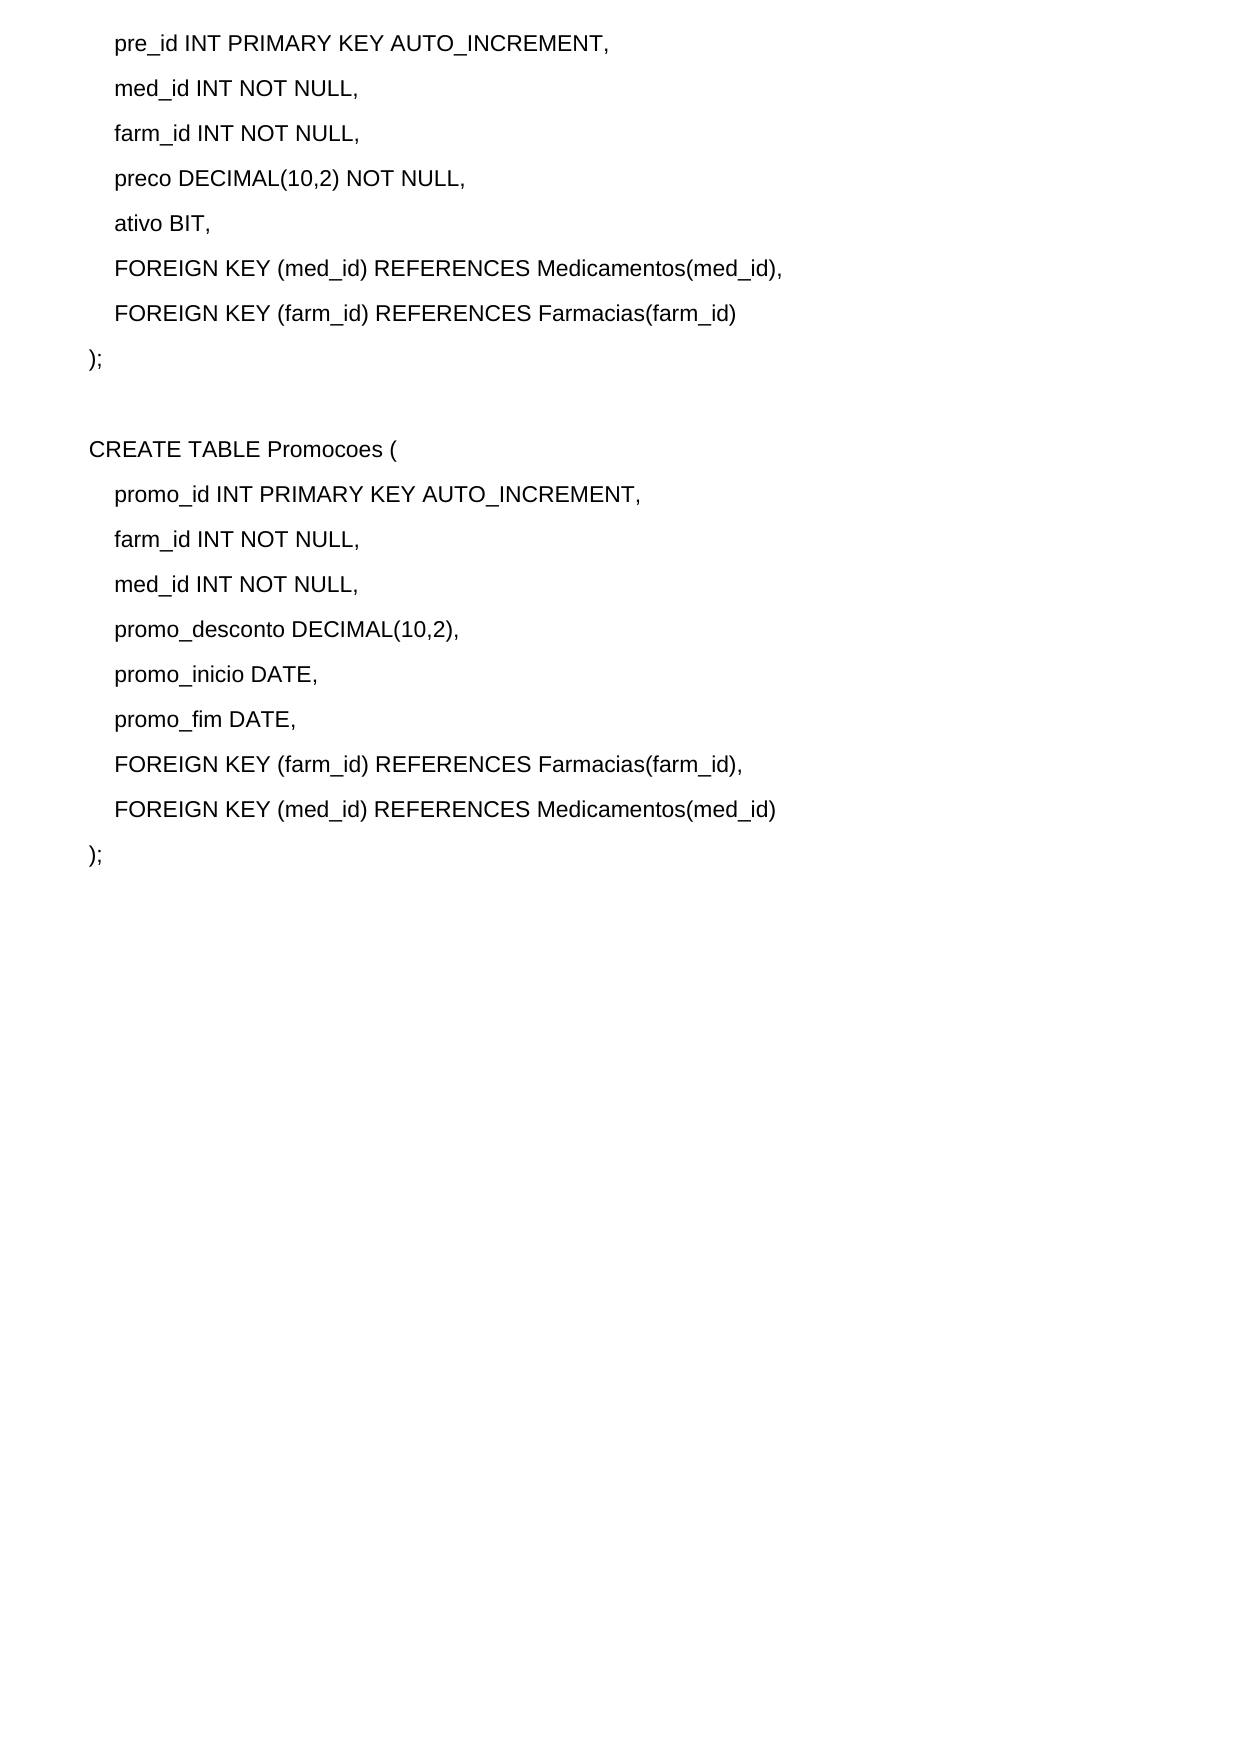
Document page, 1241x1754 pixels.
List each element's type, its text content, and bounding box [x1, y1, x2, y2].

text med_id INT NOT NULL, [89, 571, 1137, 597]
text promo_fim DATE, [89, 706, 1137, 732]
text ); [89, 345, 1137, 372]
text promo_desconto DECIMAL(10,2), [89, 616, 1137, 642]
text med_id INT NOT NULL, [89, 75, 1137, 101]
text preco DECIMAL(10,2) NOT NULL, [89, 165, 1137, 191]
text FOREIGN KEY (med_id) REFERENCES Medicamentos(med_id), [89, 255, 1137, 281]
text promo_inicio DATE, [89, 661, 1137, 687]
text FOREIGN KEY (farm_id) REFERENCES Farmacias(farm_id) [89, 300, 1137, 327]
text promo_id INT PRIMARY KEY AUTO_INCREMENT, [89, 481, 1137, 507]
text FOREIGN KEY (med_id) REFERENCES Medicamentos(med_id) [89, 796, 1137, 823]
text CREATE TABLE Promocoes ( [89, 436, 1137, 462]
text FOREIGN KEY (farm_id) REFERENCES Farmacias(farm_id), [89, 751, 1137, 778]
text ativo BIT, [89, 210, 1137, 236]
text ); [89, 841, 1137, 868]
text pre_id INT PRIMARY KEY AUTO_INCREMENT, [89, 29, 1137, 56]
text farm_id INT NOT NULL, [89, 526, 1137, 552]
text farm_id INT NOT NULL, [89, 120, 1137, 146]
